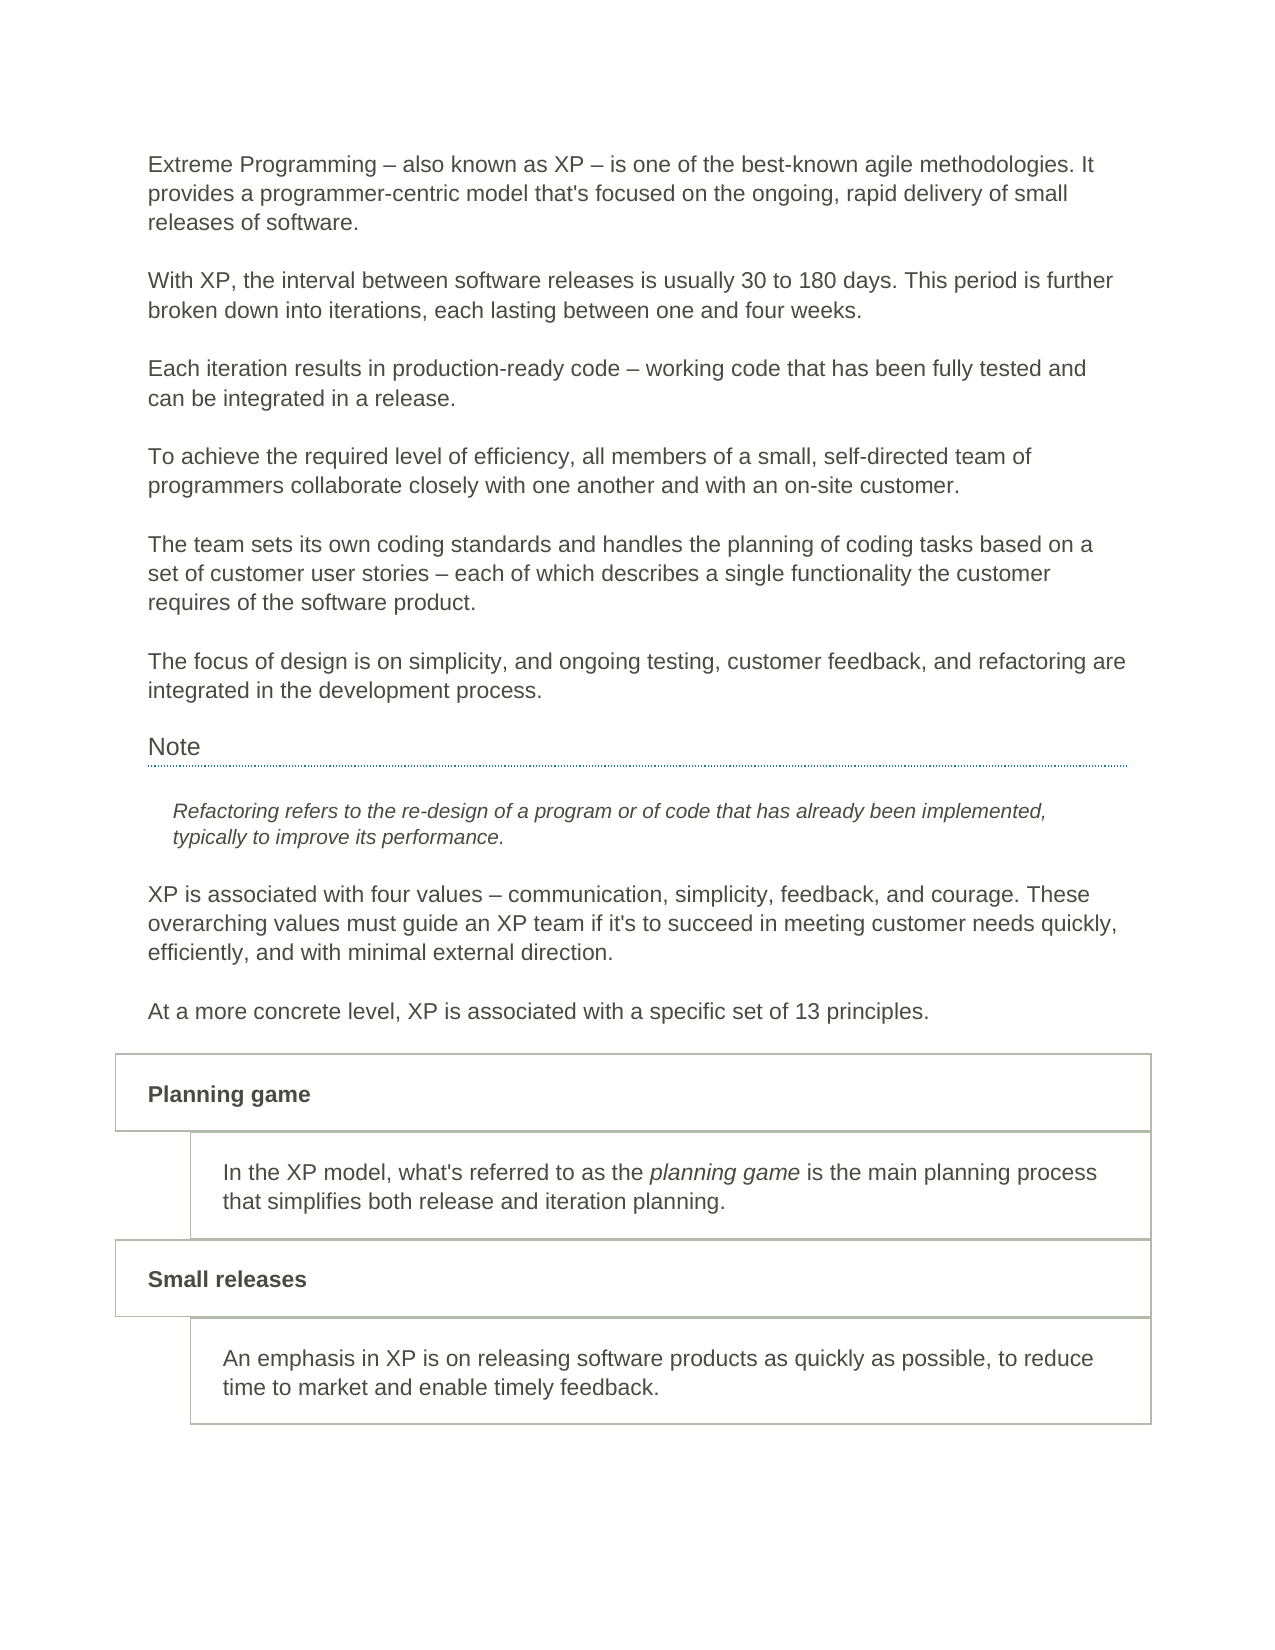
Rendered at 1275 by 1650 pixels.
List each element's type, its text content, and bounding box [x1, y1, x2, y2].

text Planning game [116, 1055, 1150, 1130]
text To achieve the required level of efficiency, all members of a small, self-directed team of programmers collaborate closely with one another and with an on-site customer. [148, 440, 1127, 498]
text At a more concrete level, XP is associated with a specific set of 13 principles. [148, 995, 1127, 1024]
text The team sets its own coding standards and handles the planning of coding tasks based on a set of customer user stories – each of which describes a single functionality the customer requires of the software product. [148, 528, 1127, 616]
text Note [148, 732, 1127, 767]
text With XP, the interval between software releases is usually 30 to 180 days. This period is further broken down into iterations, each lasting between one and four weeks. [148, 264, 1127, 323]
text Refactoring refers to the re-design of a program or of code that has already been implemented, typically to improve its performance. [173, 796, 1102, 849]
text An emphasis in XP is on releasing software products as quickly as possible, to reduce time to market and enable timely feedback. [191, 1319, 1150, 1423]
text Each iteration results in production-ready code – working code that has been fully tested and can be integrated in a release. [148, 352, 1127, 411]
text XP is associated with four values – communication, simplicity, feedback, and courage. These overarching values must guide an XP team if it's to succeed in meeting customer needs quickly, efficiently, and with minimal external direction. [148, 878, 1127, 966]
text In the XP model, what's referred to as the planning game is the main planning process that simplifies both release and iteration planning. [191, 1133, 1150, 1238]
text Extreme Programming – also known as XP – is one of the best-known agile methodologies. It provides a programmer-centric model that's focused on the ongoing, rapid delivery of small releases of software. [148, 148, 1127, 235]
text Small releases [116, 1241, 1150, 1316]
text The focus of design is on simplicity, and ongoing testing, customer feedback, and refactoring are integrated in the development process. [148, 645, 1127, 703]
